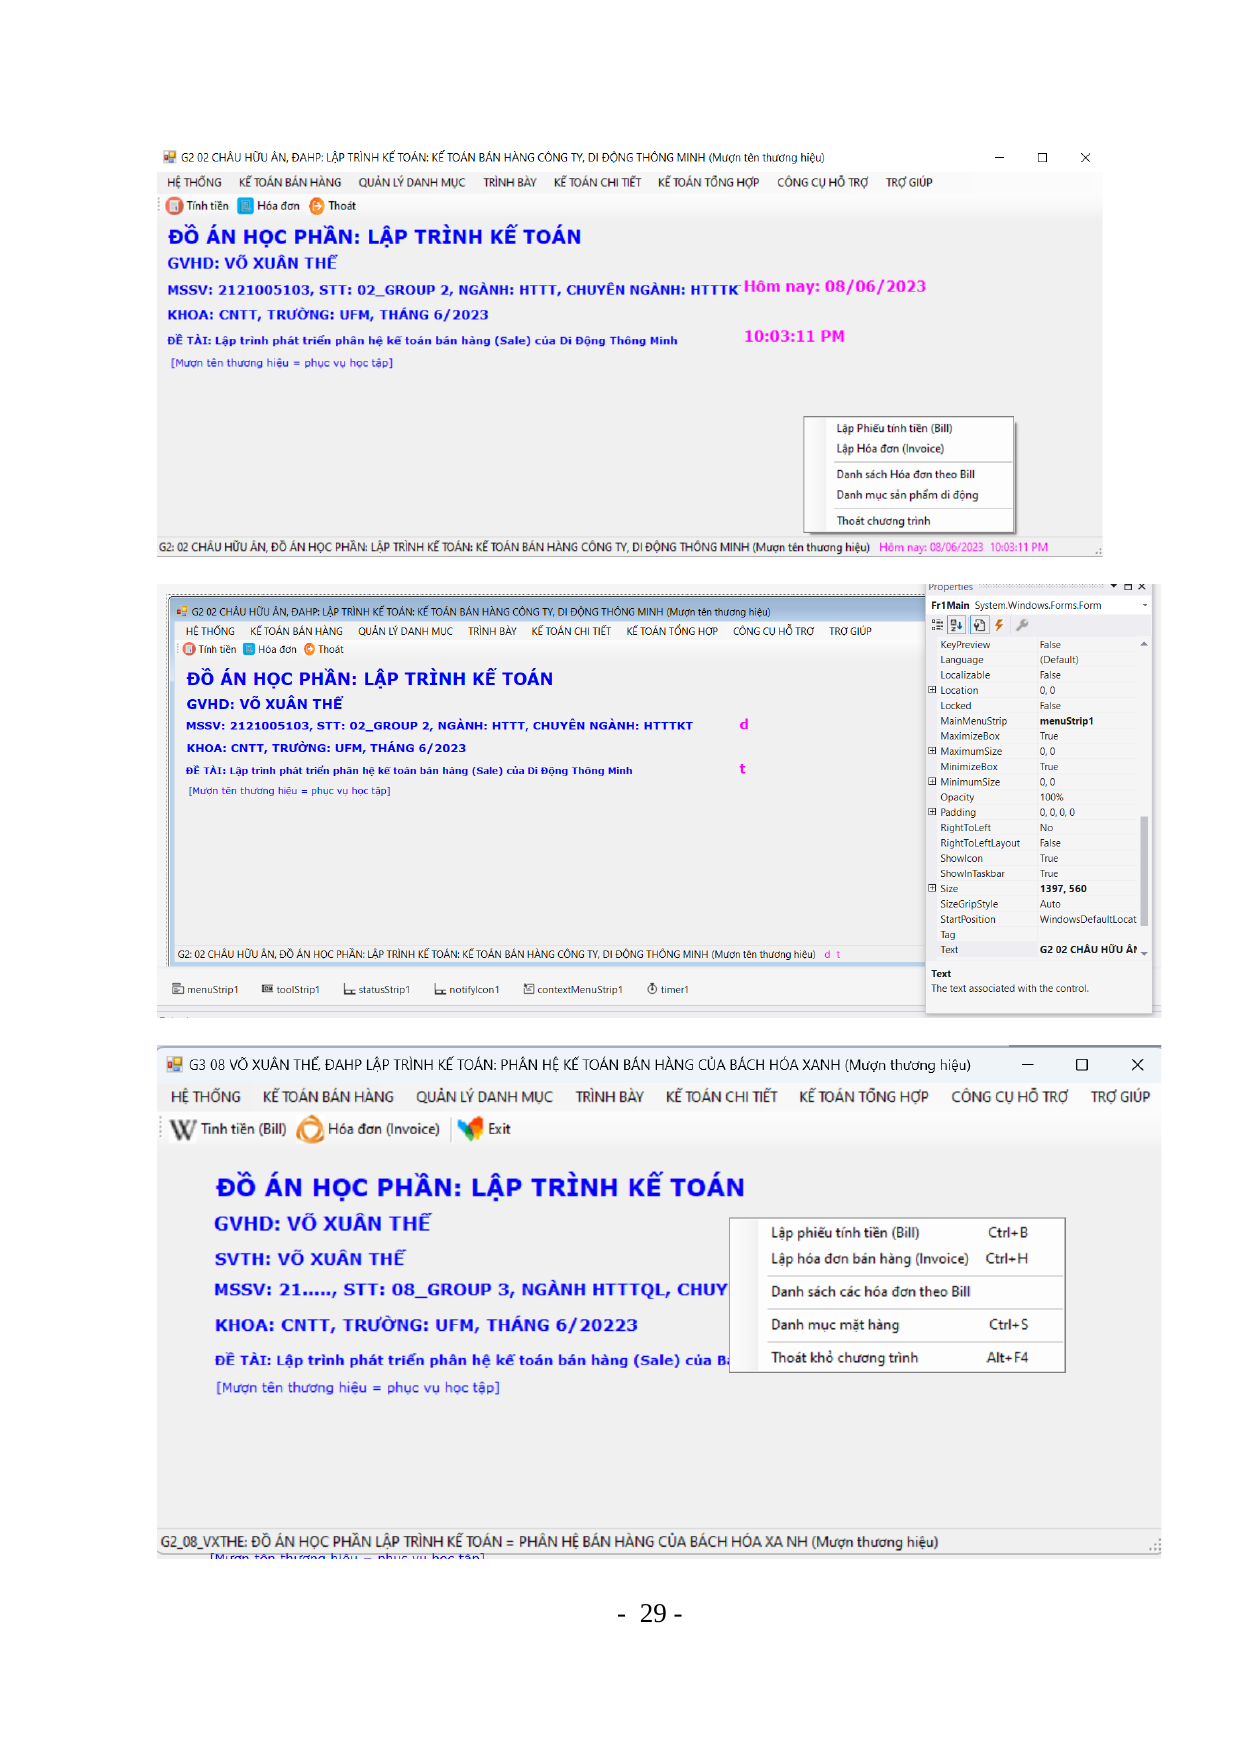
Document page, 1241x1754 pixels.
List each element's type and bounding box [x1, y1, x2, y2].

picture [157, 147, 1103, 557]
picture [157, 1045, 1162, 1559]
picture [157, 584, 1162, 1018]
